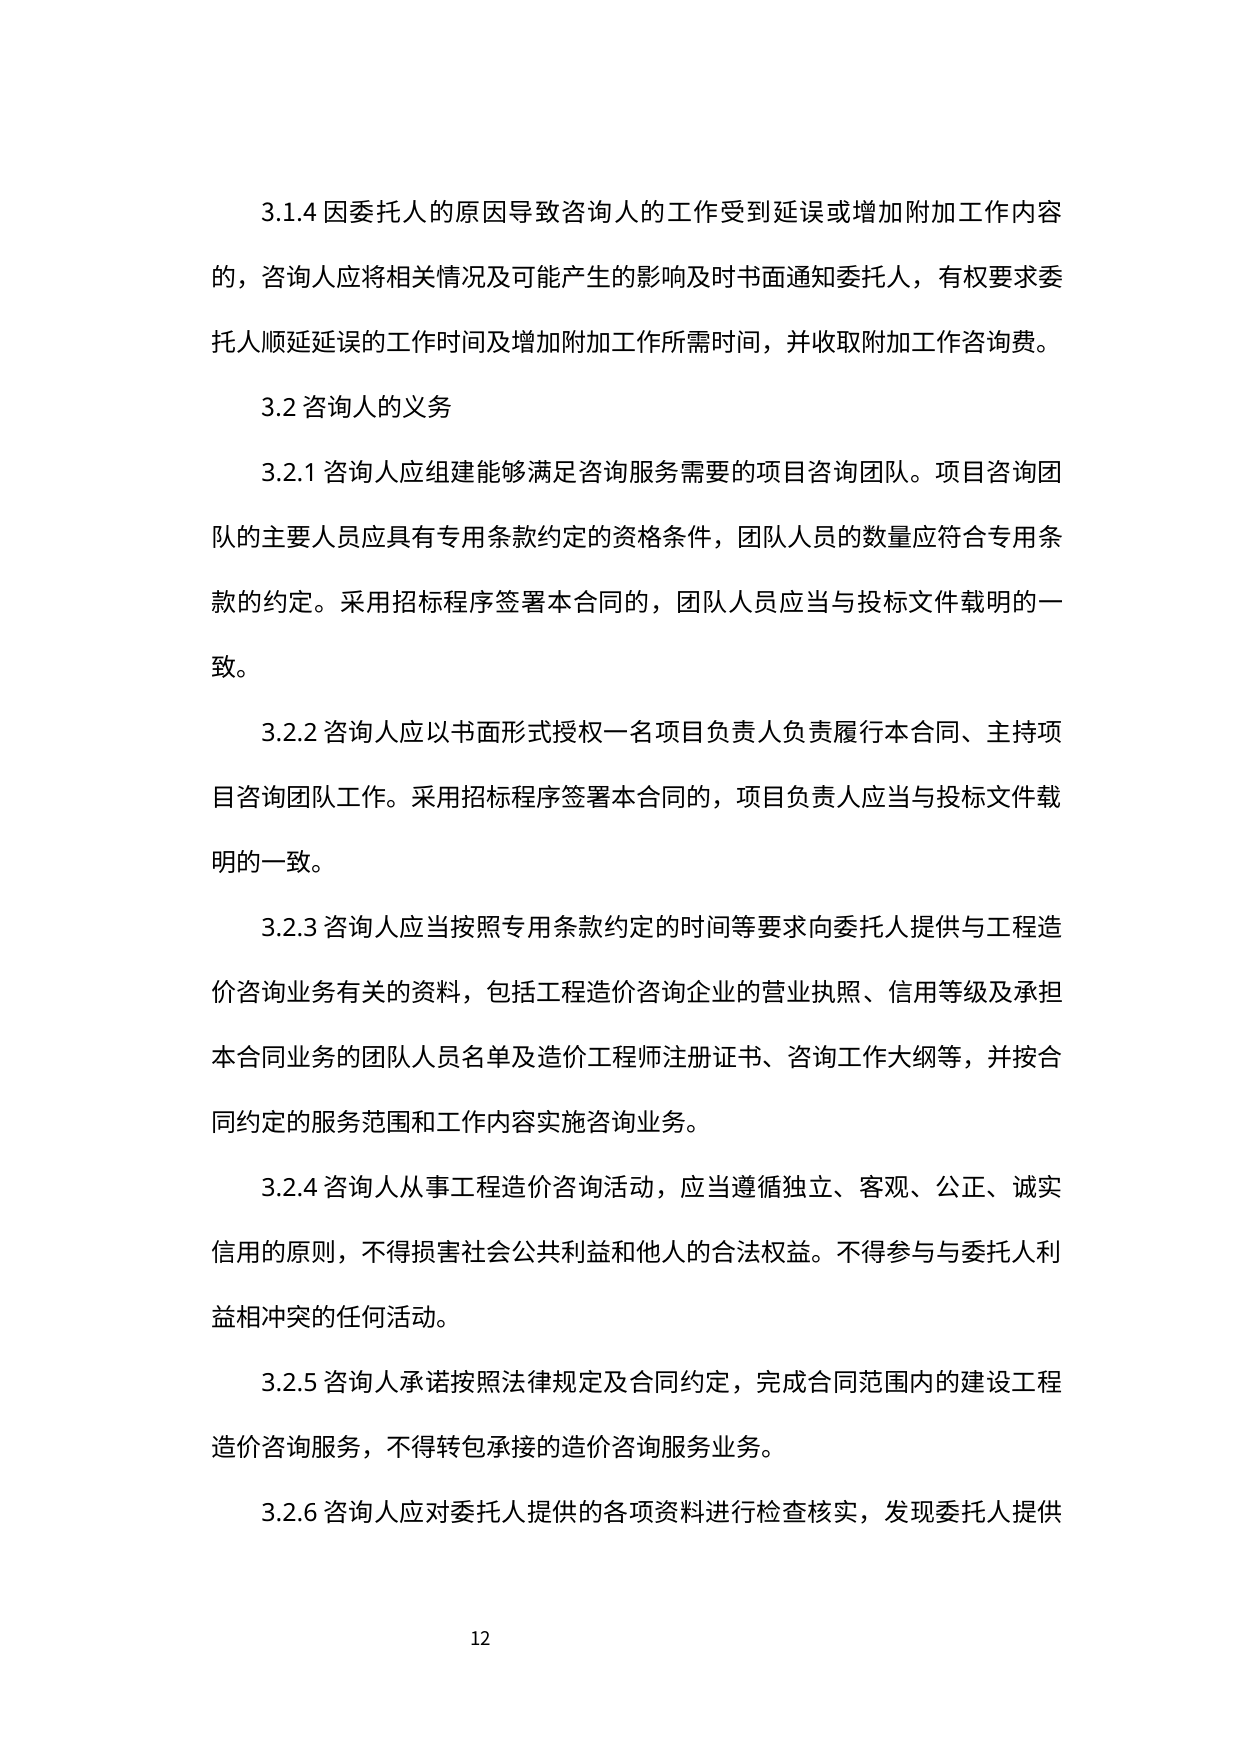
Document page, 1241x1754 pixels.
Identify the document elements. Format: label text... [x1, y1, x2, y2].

list 3.2.2咨询人应以书面形式授权一名项目负责人负责履行本合同、主持项目咨询团队工作。采用招标程序签署本合同的，项目负责人应当与投标文件载明的一致。 [211, 698, 1063, 893]
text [211, 1478, 1063, 1543]
text 3.2 咨询人的义务 [211, 373, 1063, 438]
text 3.2.5咨询人承诺按照法律规定及合同约定，完成合同范围内的建设工程 造价咨询服务，不得转包承接的造价咨询服务业务。 [211, 1348, 1063, 1478]
text 3.1.4因委托人的原因导致咨询人的工作受到延误或增加附加工作内容的，咨询人应将相关情况及可能产生的影响及时书面通知委托人，有权要求委托人顺延延误的工作时间及增加附加工作所需时间，并收取附加工作咨询费。 [211, 178, 1063, 373]
text 3.2.4咨询人从事工程造价咨询活动，应当遵循独立、客观、公正、诚实信用的原则，不得损害社会公共利益和他人的合法权益。不得参与与委托人利益相冲突的任何活动。 [211, 1153, 1063, 1348]
list 3.2.1咨询人应组建能够满足咨询服务需要的项目咨询团队。项目咨询团队的主要人员应具有专用条款约定的资格条件，团队人员的数量应符合专用条款的约定。采用招标程序签署本合同的，团队人员应当与投标文件载明的一致。 [211, 438, 1063, 698]
list 3.2.3咨询人应当按照专用条款约定的时间等要求向委托人提供与工程造价咨询业务有关的资料，包括工程造价咨询企业的营业执照、信用等级及承担本合同业务的团队人员名单及造价工程师注册证书、咨询工作大纲等，并按合同约定的服务范围和工作内容实施咨询业务。 [211, 893, 1063, 1153]
